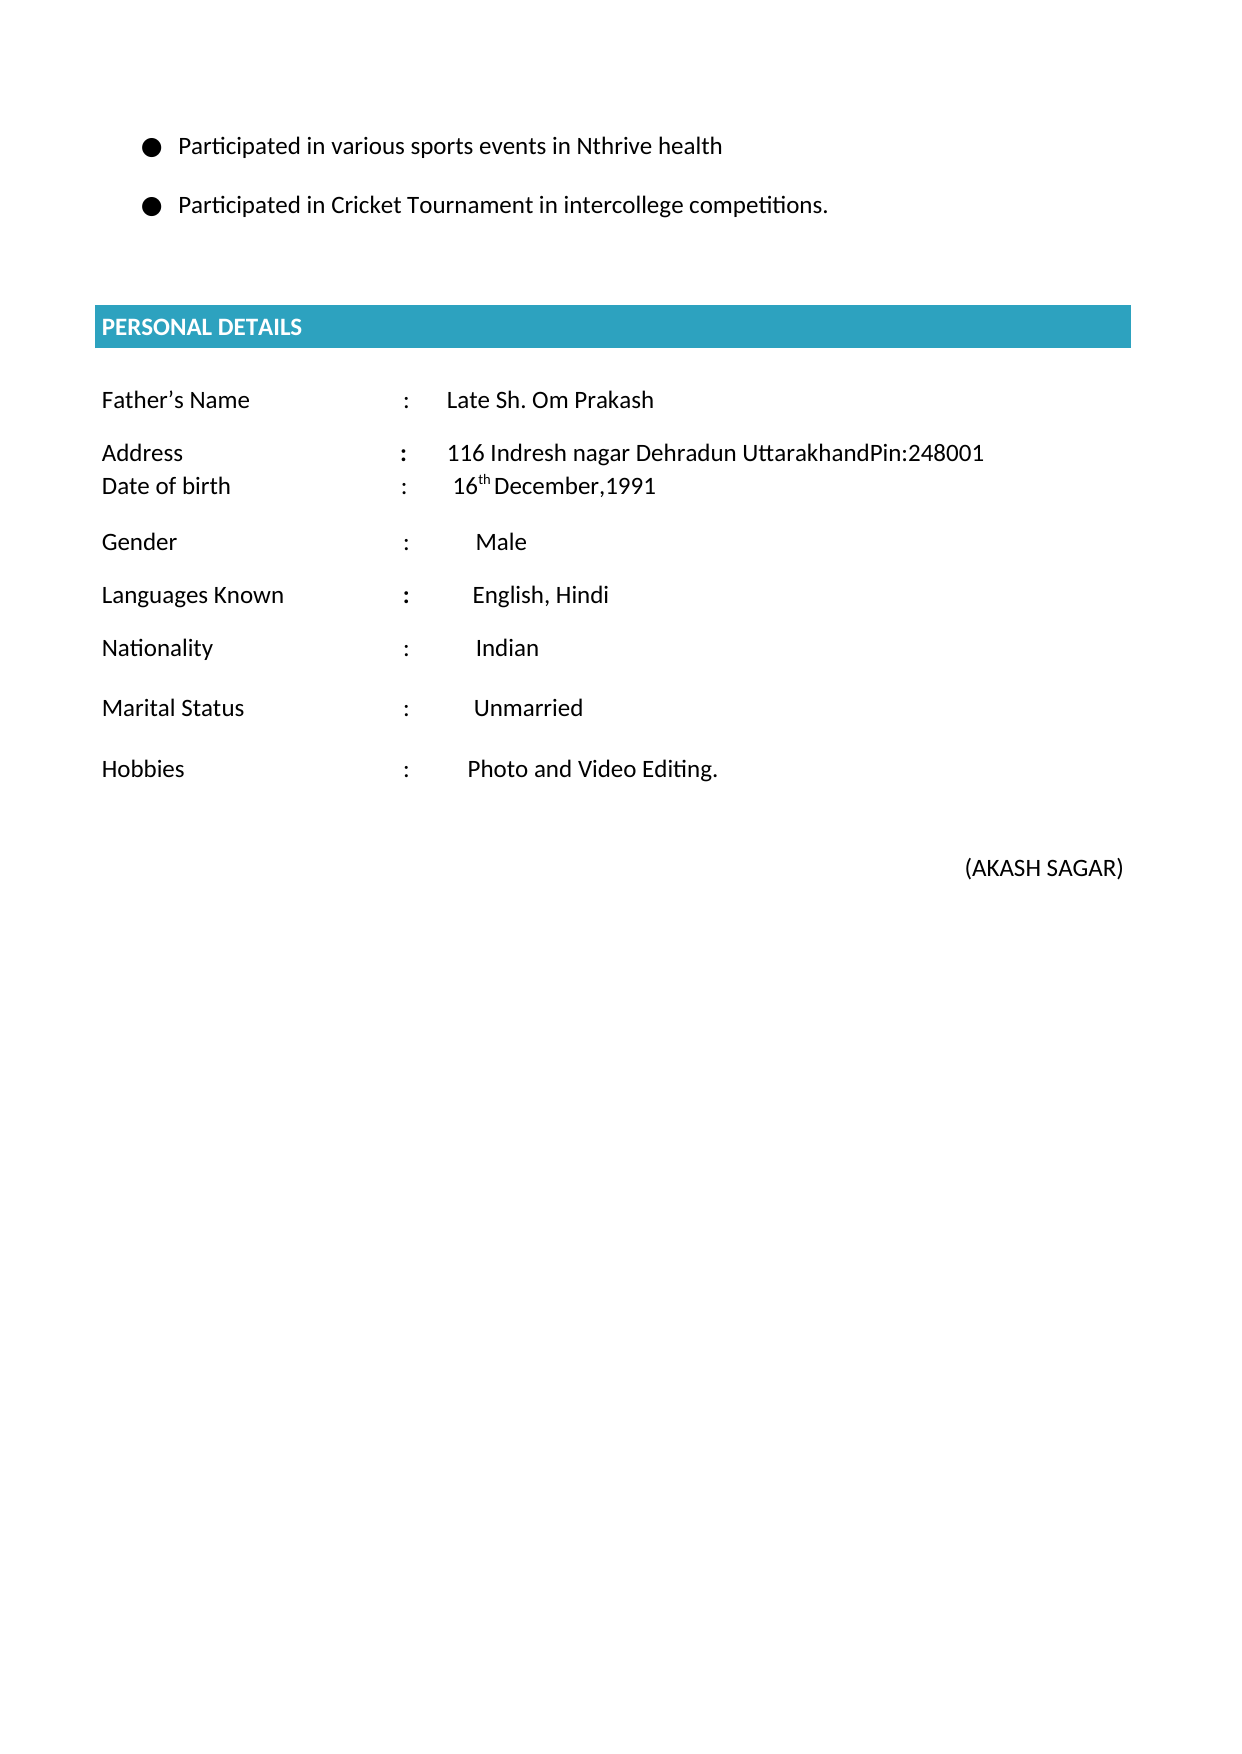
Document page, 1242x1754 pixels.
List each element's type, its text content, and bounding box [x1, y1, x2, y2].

list Participated in Cricket Tournament in intercollege competitions. [141, 176, 1125, 228]
text Nationality : Indian [102, 632, 1125, 663]
text Hobbies : Photo and Video Editing. [102, 753, 1125, 783]
text Date of birth : 16th December,1991 [102, 470, 1125, 501]
text Father’s Name : Late Sh. Om Prakash [102, 384, 1125, 414]
text Languages Known : English, Hindi [102, 579, 1125, 610]
subtitle (AKASH SAGAR) [102, 852, 1124, 882]
text PERSONAL DETAILS [102, 312, 1125, 342]
list Participated in various sports events in Nthrive health [141, 118, 1125, 169]
text Marital Status : Unmarried [102, 693, 1125, 723]
text Address : 116 Indresh nagar Dehradun UttarakhandPin:248001 [102, 437, 1125, 467]
text Gender : Male [102, 526, 1125, 557]
